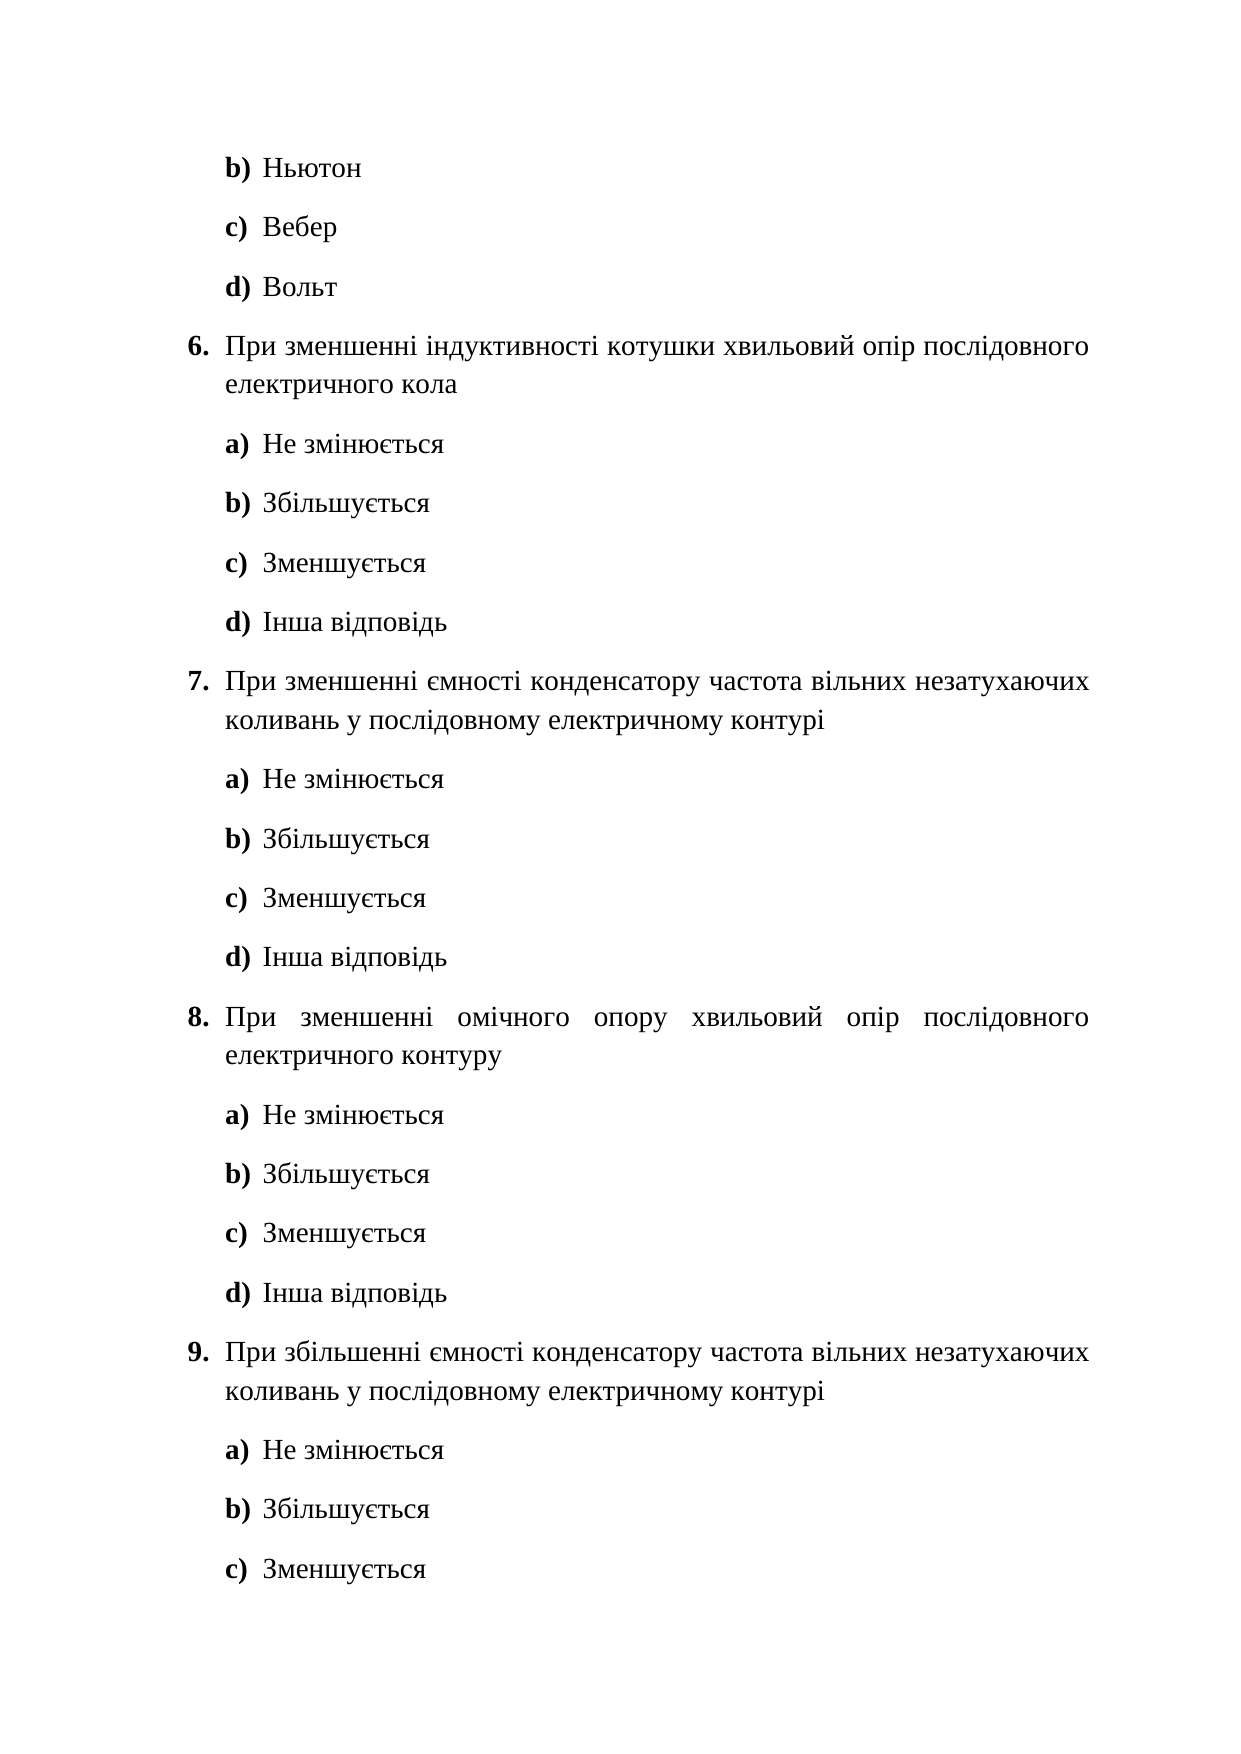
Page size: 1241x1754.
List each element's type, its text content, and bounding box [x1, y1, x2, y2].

list Збільшується [225, 1492, 1090, 1525]
list Не змінюється [225, 1432, 1090, 1466]
list Збільшується [225, 821, 1090, 854]
list Зменшується [225, 1551, 1090, 1584]
list Вольт [225, 269, 1090, 302]
list Ньютон [225, 150, 1090, 183]
list Не змінюється [225, 1097, 1090, 1130]
list Збільшується [225, 485, 1090, 519]
list При збільшенні ємності конденсатору частота вільних незатухаючих коливань у послідовному електричному контурі [187, 1334, 1090, 1406]
list Не змінюється [225, 761, 1090, 795]
list Інша відповідь [225, 939, 1090, 973]
list Інша відповідь [225, 604, 1090, 638]
list При зменшенні ємності конденсатору частота вільних незатухаючих коливань у послідовному електричному контурі [187, 663, 1090, 736]
list Зменшується [225, 1216, 1090, 1249]
list Зменшується [225, 880, 1090, 914]
list Інша відповідь [225, 1275, 1090, 1308]
list Не змінюється [225, 426, 1090, 459]
list При зменшенні омічного опору хвильовий опір послідовного електричного контуру [187, 999, 1090, 1071]
list При зменшенні індуктивності котушки хвильовий опір послідовного електричного кола [187, 328, 1090, 400]
list Збільшується [225, 1156, 1090, 1190]
list Зменшується [225, 545, 1090, 578]
list Вебер [225, 209, 1090, 243]
